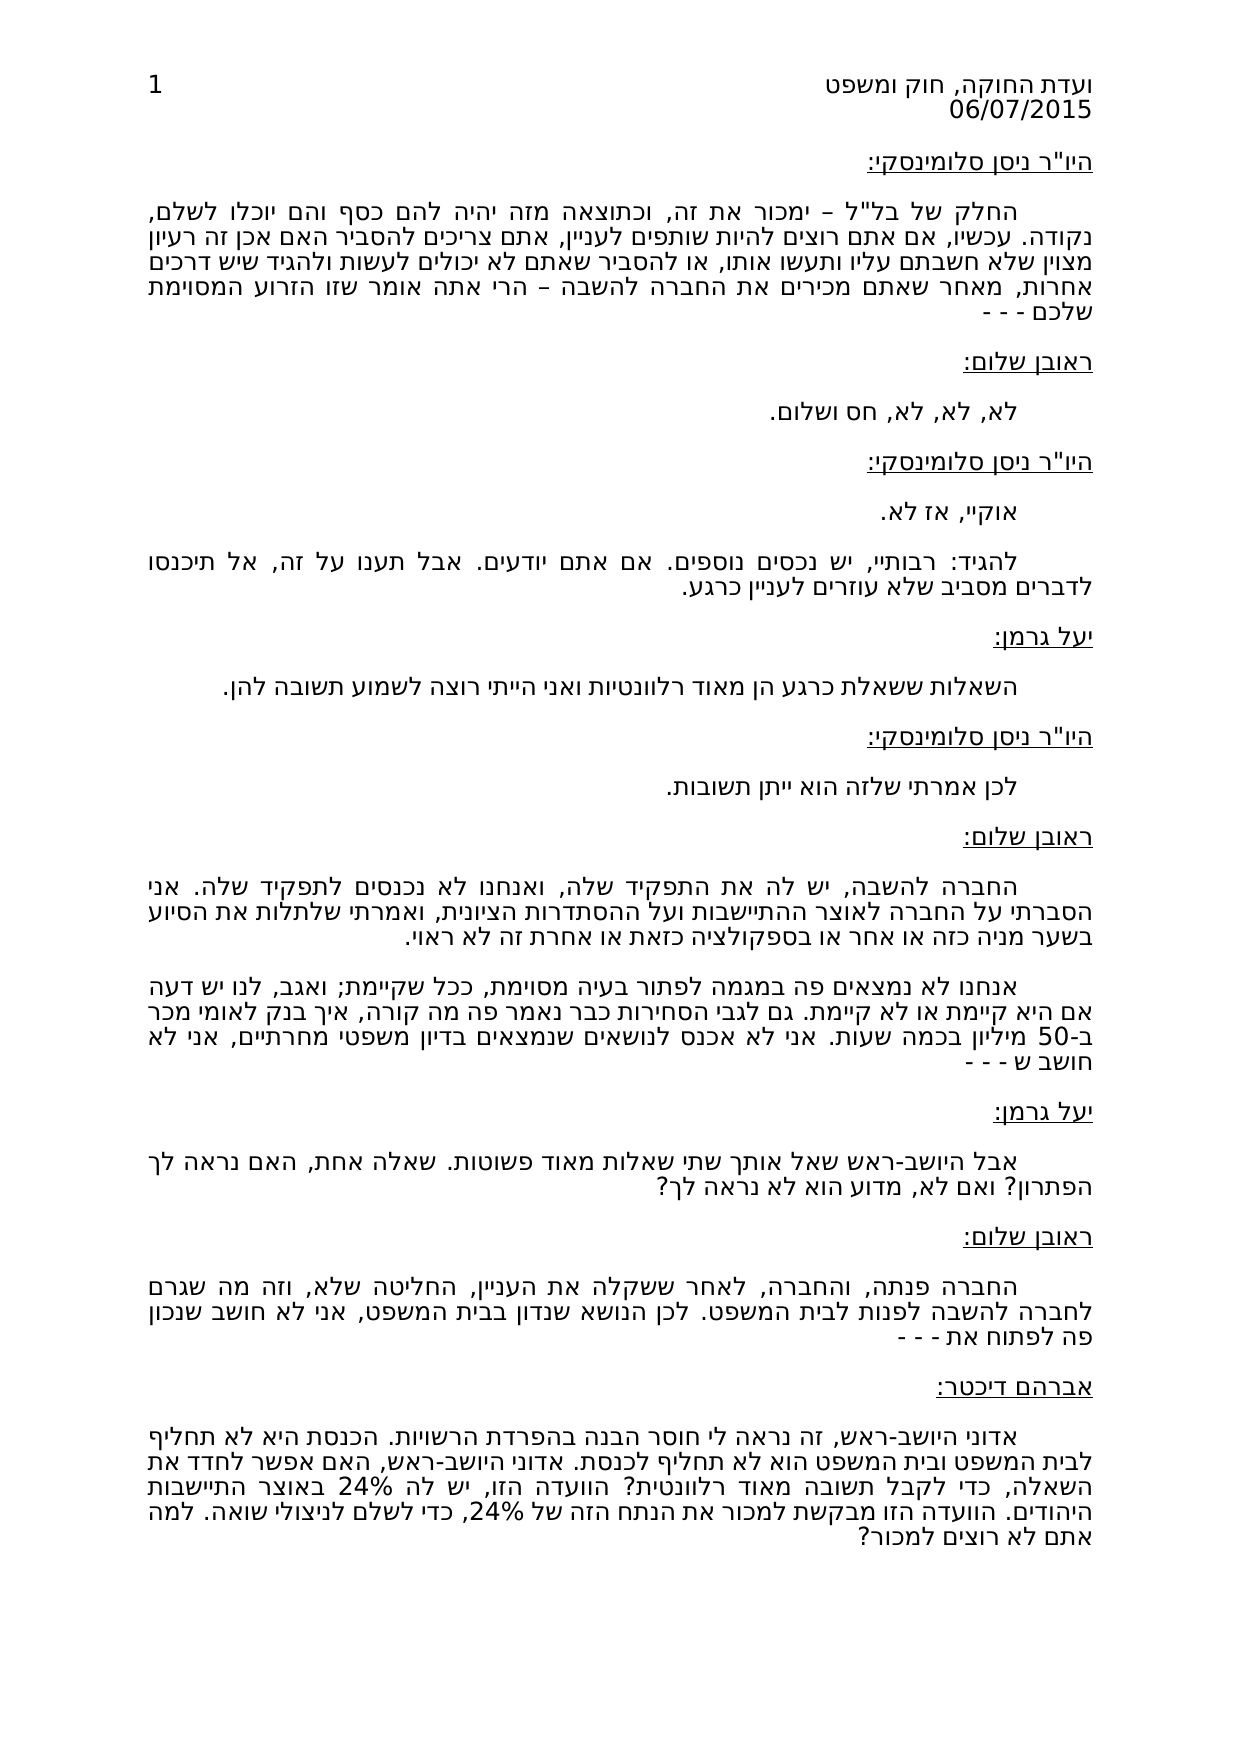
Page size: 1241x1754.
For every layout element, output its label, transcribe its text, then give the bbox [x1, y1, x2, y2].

text <יעל גרמן:> [147, 625, 1093, 650]
text לכן אמרתי שלזה הוא ייתן תשובות. [147, 775, 1093, 800]
text החברה פנתה, והחברה, לאחר ששקלה את העניין, החליטה שלא, וזה מה שגרם לחברה להשבה לפנות לבית המשפט. לכן הנושא שנדון בבית המשפט, אני לא חושב שנכון פה לפתוח את - - - [147, 1275, 1093, 1350]
text להגיד: רבותיי, יש נכסים נוספים. אם אתם יודעים. אבל תענו על זה, אל תיכנסו לדברים מסביב שלא עוזרים לעניין כרגע. [147, 550, 1093, 600]
text <ראובן שלום:> [147, 825, 1093, 850]
text אוקיי, אז לא. [147, 500, 1093, 525]
text אנחנו לא נמצאים פה במגמה לפתור בעיה מסוימת, ככל שקיימת; ואגב, לנו יש דעה אם היא קיימת או לא קיימת. גם לגבי הסחירות כבר נאמר פה מה קורה, איך בנק לאומי מכר ב-50 מיליון בכמה שעות. אני לא אכנס לנושאים שנמצאים בדיון משפטי מחרתיים, אני לא חושב ש - - - [147, 975, 1093, 1075]
text <ראובן שלום:> [147, 1225, 1093, 1250]
text השאלות ששאלת כרגע הן מאוד רלוונטיות ואני הייתי רוצה לשמוע תשובה להן. [147, 675, 1093, 700]
text <ראובן שלום:> [147, 350, 1093, 375]
text <היו"ר ניסן סלומינסקי:> [147, 150, 1093, 175]
text החברה להשבה, יש לה את התפקיד שלה, ואנחנו לא נכנסים לתפקיד שלה. אני הסברתי על החברה לאוצר ההתיישבות ועל ההסתדרות הציונית, ואמרתי שלתלות את הסיוע בשער מניה כזה או אחר או בספקולציה כזאת או אחרת זה לא ראוי. [147, 875, 1093, 950]
text אדוני היושב-ראש, זה נראה לי חוסר הבנה בהפרדת הרשויות. הכנסת היא לא תחליף לבית המשפט ובית המשפט הוא לא תחליף לכנסת. אדוני היושב-ראש, האם אפשר לחדד את השאלה, כדי לקבל תשובה מאוד רלוונטית? הוועדה הזו, יש לה 24% באוצר התיישבות היהודים. הוועדה הזו מבקשת למכור את הנתח הזה של 24%, כדי לשלם לניצולי שואה. למה אתם לא רוצים למכור? [147, 1425, 1093, 1550]
text <היו"ר ניסן סלומינסקי:> [147, 450, 1093, 475]
text לא, לא, לא, חס ושלום. [147, 400, 1093, 425]
text <יעל גרמן:> [147, 1100, 1093, 1125]
text החלק של בל"ל – ימכור את זה, וכתוצאה מזה יהיה להם כסף והם יוכלו לשלם, נקודה. עכשיו, אם אתם רוצים להיות שותפים לעניין, אתם צריכים להסביר האם אכן זה רעיון מצוין שלא חשבתם עליו ותעשו אותו, או להסביר שאתם לא יכולים לעשות ולהגיד שיש דרכים אחרות, מאחר שאתם מכירים את החברה להשבה – הרי אתה אומר שזו הזרוע המסוימת שלכם - - - [147, 200, 1093, 325]
text אבל היושב-ראש שאל אותך שתי שאלות מאוד פשוטות. שאלה אחת, האם נראה לך הפתרון? ואם לא, מדוע הוא לא נראה לך? [147, 1150, 1093, 1200]
text <אברהם דיכטר:> [147, 1375, 1093, 1400]
text <היו"ר ניסן סלומינסקי:> [147, 725, 1093, 750]
